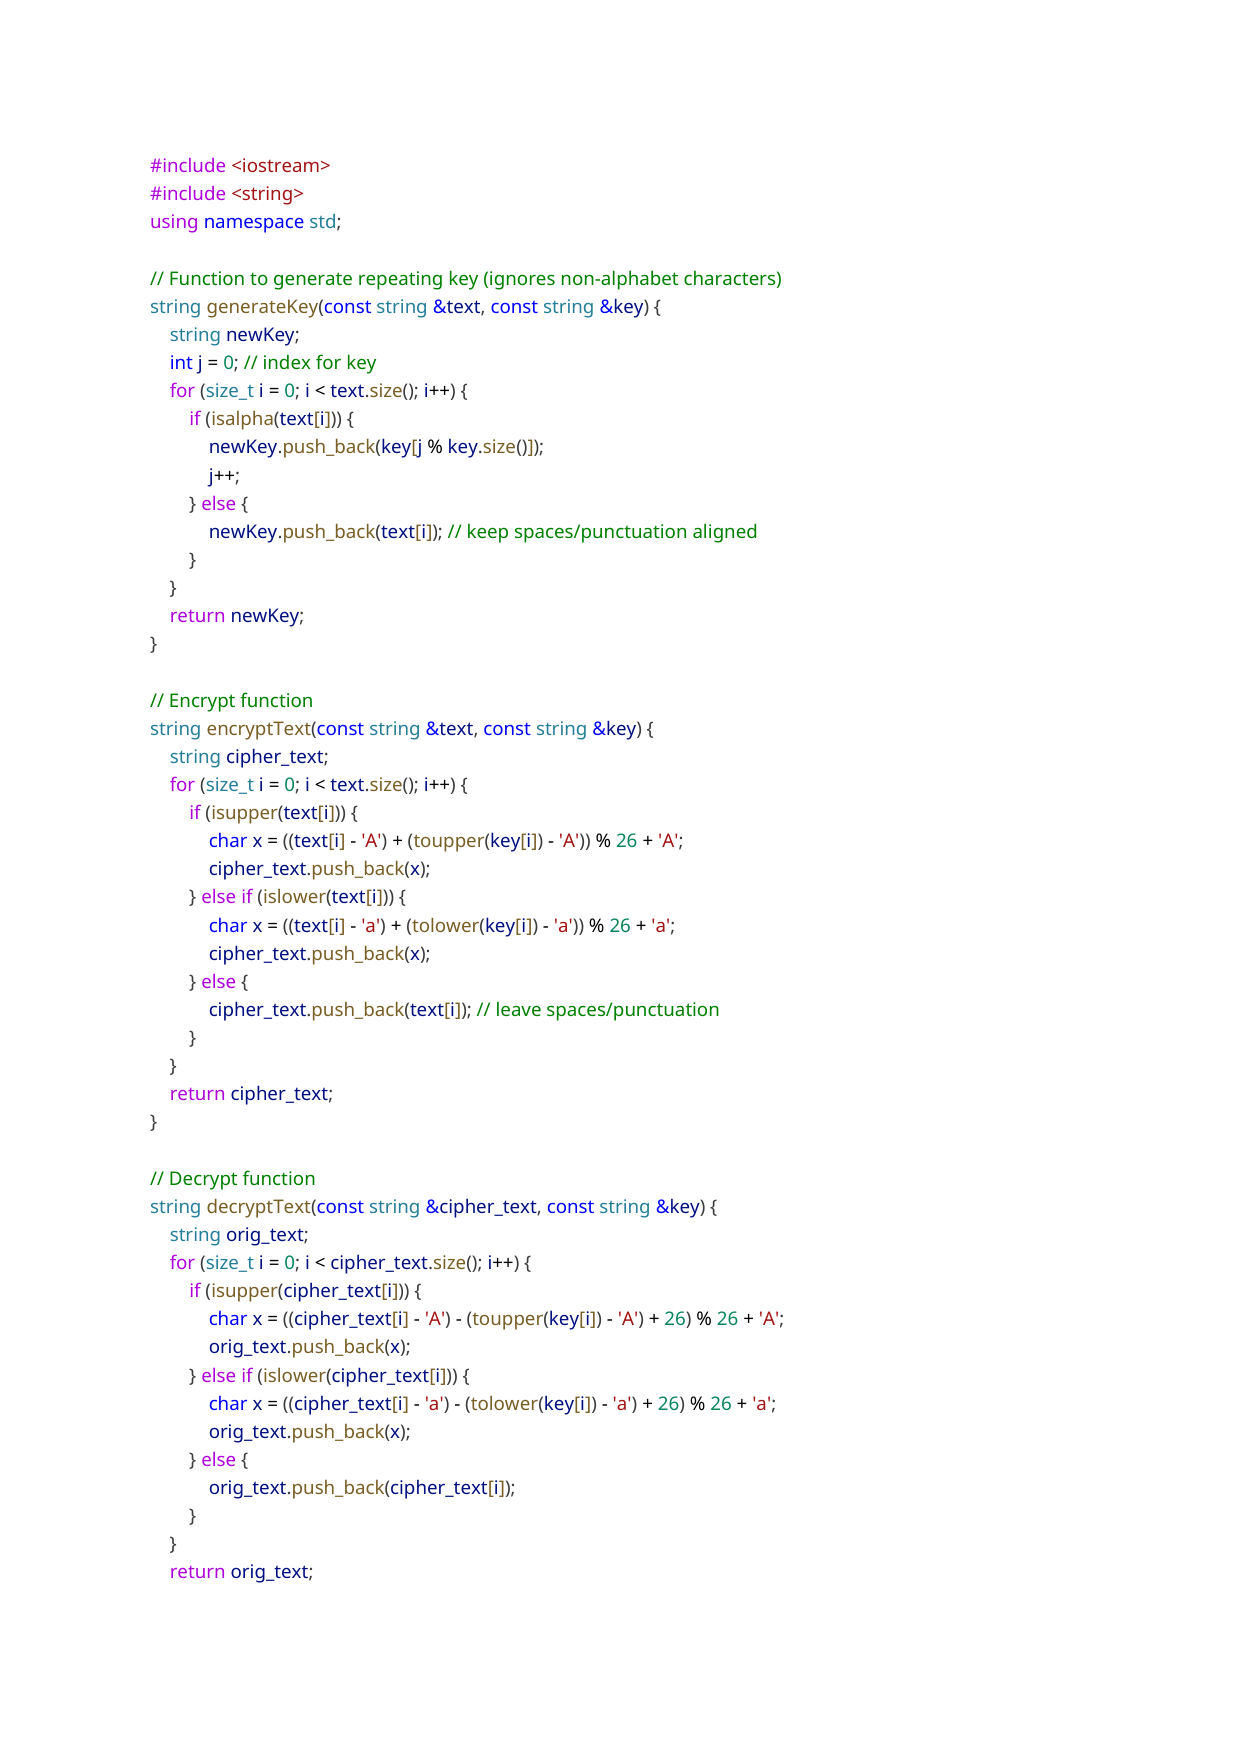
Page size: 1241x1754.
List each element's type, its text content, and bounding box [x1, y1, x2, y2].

text } [150, 1106, 1090, 1134]
text char x = ((cipher_text[i] - 'a') - (tolower(key[i]) - 'a') + 26) % 26 + 'a'; [150, 1387, 1090, 1416]
text } [150, 572, 1090, 600]
text using namespace std; [150, 206, 1090, 234]
text newKey.push_back(key[j % key.size()]); [150, 431, 1090, 459]
text orig_text.push_back(cipher_text[i]); [150, 1472, 1090, 1500]
text string generateKey(const string &text, const string &key) { [150, 291, 1090, 319]
text } else { [150, 1444, 1090, 1472]
text j++; [150, 459, 1090, 487]
text if (isupper(text[i])) { [150, 797, 1090, 825]
text } [150, 1500, 1090, 1528]
text } else { [150, 487, 1090, 516]
text orig_text.push_back(x); [150, 1416, 1090, 1444]
text newKey.push_back(text[i]); // keep spaces/punctuation aligned [150, 516, 1090, 544]
text cipher_text.push_back(x); [150, 853, 1090, 881]
text char x = ((cipher_text[i] - 'A') - (toupper(key[i]) - 'A') + 26) % 26 + 'A'; [150, 1303, 1090, 1331]
text for (size_t i = 0; i < text.size(); i++) { [150, 769, 1090, 797]
text cipher_text.push_back(x); [150, 937, 1090, 966]
text } else if (islower(text[i])) { [150, 881, 1090, 909]
text } [150, 1022, 1090, 1050]
text int j = 0; // index for key [150, 347, 1090, 375]
text } [150, 1050, 1090, 1078]
text } [150, 544, 1090, 572]
text string cipher_text; [150, 741, 1090, 769]
text // Decrypt function [150, 1162, 1090, 1191]
text if (isalpha(text[i])) { [150, 403, 1090, 431]
text } [150, 1528, 1090, 1556]
text for (size_t i = 0; i < text.size(); i++) { [150, 375, 1090, 403]
text return orig_text; [150, 1556, 1090, 1584]
text string encryptText(const string &text, const string &key) { [150, 712, 1090, 741]
text } else if (islower(cipher_text[i])) { [150, 1359, 1090, 1387]
text cipher_text.push_back(text[i]); // leave spaces/punctuation [150, 994, 1090, 1022]
text if (isupper(cipher_text[i])) { [150, 1275, 1090, 1303]
text #include <iostream> [150, 150, 1090, 178]
text #include <string> [150, 178, 1090, 206]
text string decryptText(const string &cipher_text, const string &key) { [150, 1191, 1090, 1219]
text // Function to generate repeating key (ignores non-alphabet characters) [150, 262, 1090, 291]
text } [150, 628, 1090, 656]
text char x = ((text[i] - 'A') + (toupper(key[i]) - 'A')) % 26 + 'A'; [150, 825, 1090, 853]
text string orig_text; [150, 1219, 1090, 1247]
text return newKey; [150, 600, 1090, 628]
text for (size_t i = 0; i < cipher_text.size(); i++) { [150, 1247, 1090, 1275]
text // Encrypt function [150, 684, 1090, 712]
text string newKey; [150, 319, 1090, 347]
text char x = ((text[i] - 'a') + (tolower(key[i]) - 'a')) % 26 + 'a'; [150, 909, 1090, 937]
text orig_text.push_back(x); [150, 1331, 1090, 1359]
text } else { [150, 966, 1090, 994]
text return cipher_text; [150, 1078, 1090, 1106]
